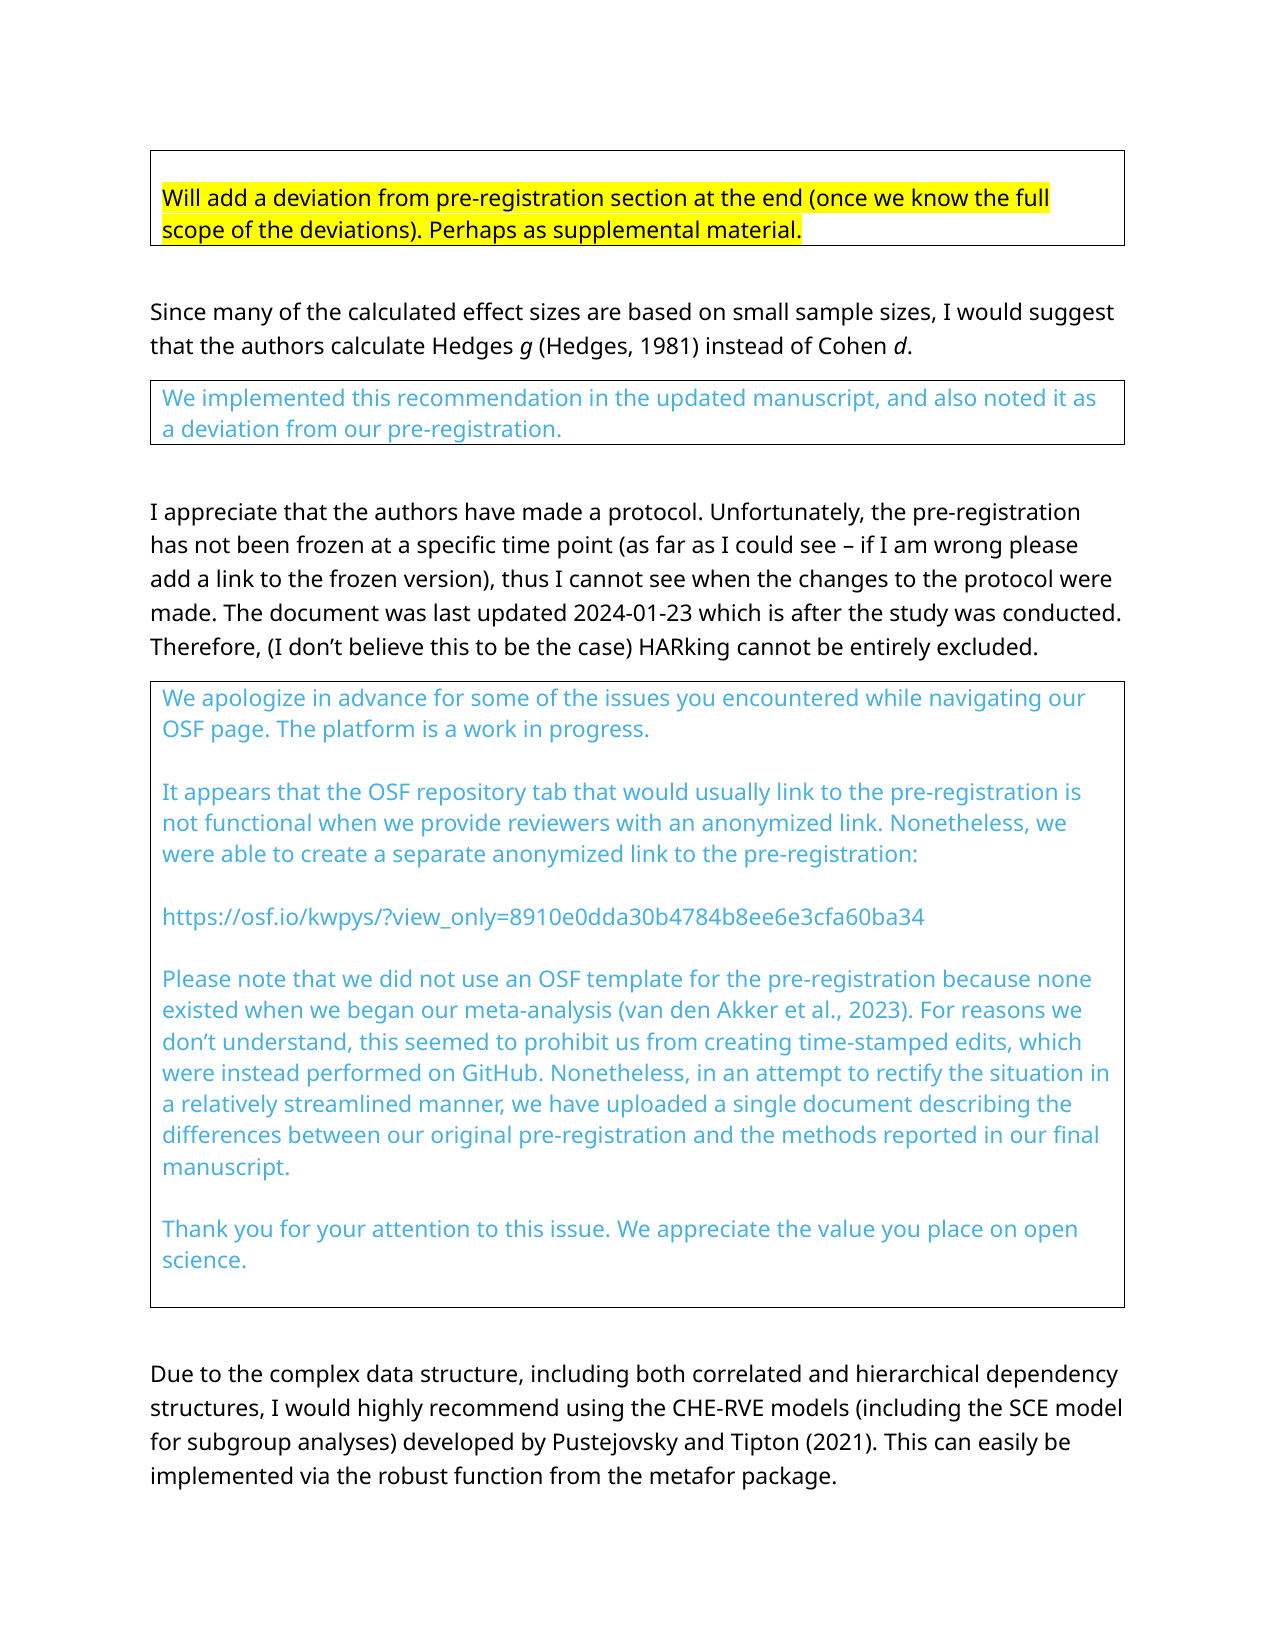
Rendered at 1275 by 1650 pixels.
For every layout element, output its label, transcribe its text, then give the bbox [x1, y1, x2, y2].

text I appreciate that the authors have made a protocol. Unfortunately, the pre-registration has not been frozen at a specific time point (as far as I could see – if I am wrong please add a link to the frozen version), thus I cannot see when the changes to the protocol were made. The document was last updated 2024-01-23 which is after the study was conducted. Therefore, (I don’t believe this to be the case) HARking cannot be entirely excluded. [150, 495, 1125, 662]
text Due to the complex data structure, including both correlated and hierarchical dependency structures, I would highly recommend using the CHE-RVE models (including the SCE model for subgroup analyses) developed by Pustejovsky and Tipton (2021). This can easily be implemented via the robust function from the metafor package. [150, 1358, 1125, 1491]
table_header We implemented this recommendation in the updated manuscript, and also noted it as a deviation from our pre-registration. [151, 381, 1124, 444]
text Since many of the calculated effect sizes are based on small sample sizes, I would suggest that the authors calculate Hedges g (Hedges, 1981) instead of Cohen d. [150, 296, 1125, 361]
table_header We apologize in advance for some of the issues you encountered while navigating our OSF page. The platform is a work in progress. It appears that the OSF repository tab that would usually link to the pre-registration is not functional when we provide reviewers with an anonymized link. Nonetheless, we were able to create a separate anonymized link to the pre-registration: https://osf.io/kwpys/?view_only=8910e0dda30b4784b8ee6e3cfa60ba34 Please note that we did not use an OSF template for the pre-registration because none existed when we began our meta-analysis (van den Akker et al., 2023). For reasons we don’t understand, this seemed to prohibit us from creating time-stamped edits, which were instead performed on GitHub. Nonetheless, in an attempt to rectify the situation in a relatively streamlined manner, we have uploaded a single document describing the differences between our original pre-registration and the methods reported in our final manuscript. Thank you for your attention to this issue. We appreciate the value you place on open science. [151, 682, 1124, 1307]
